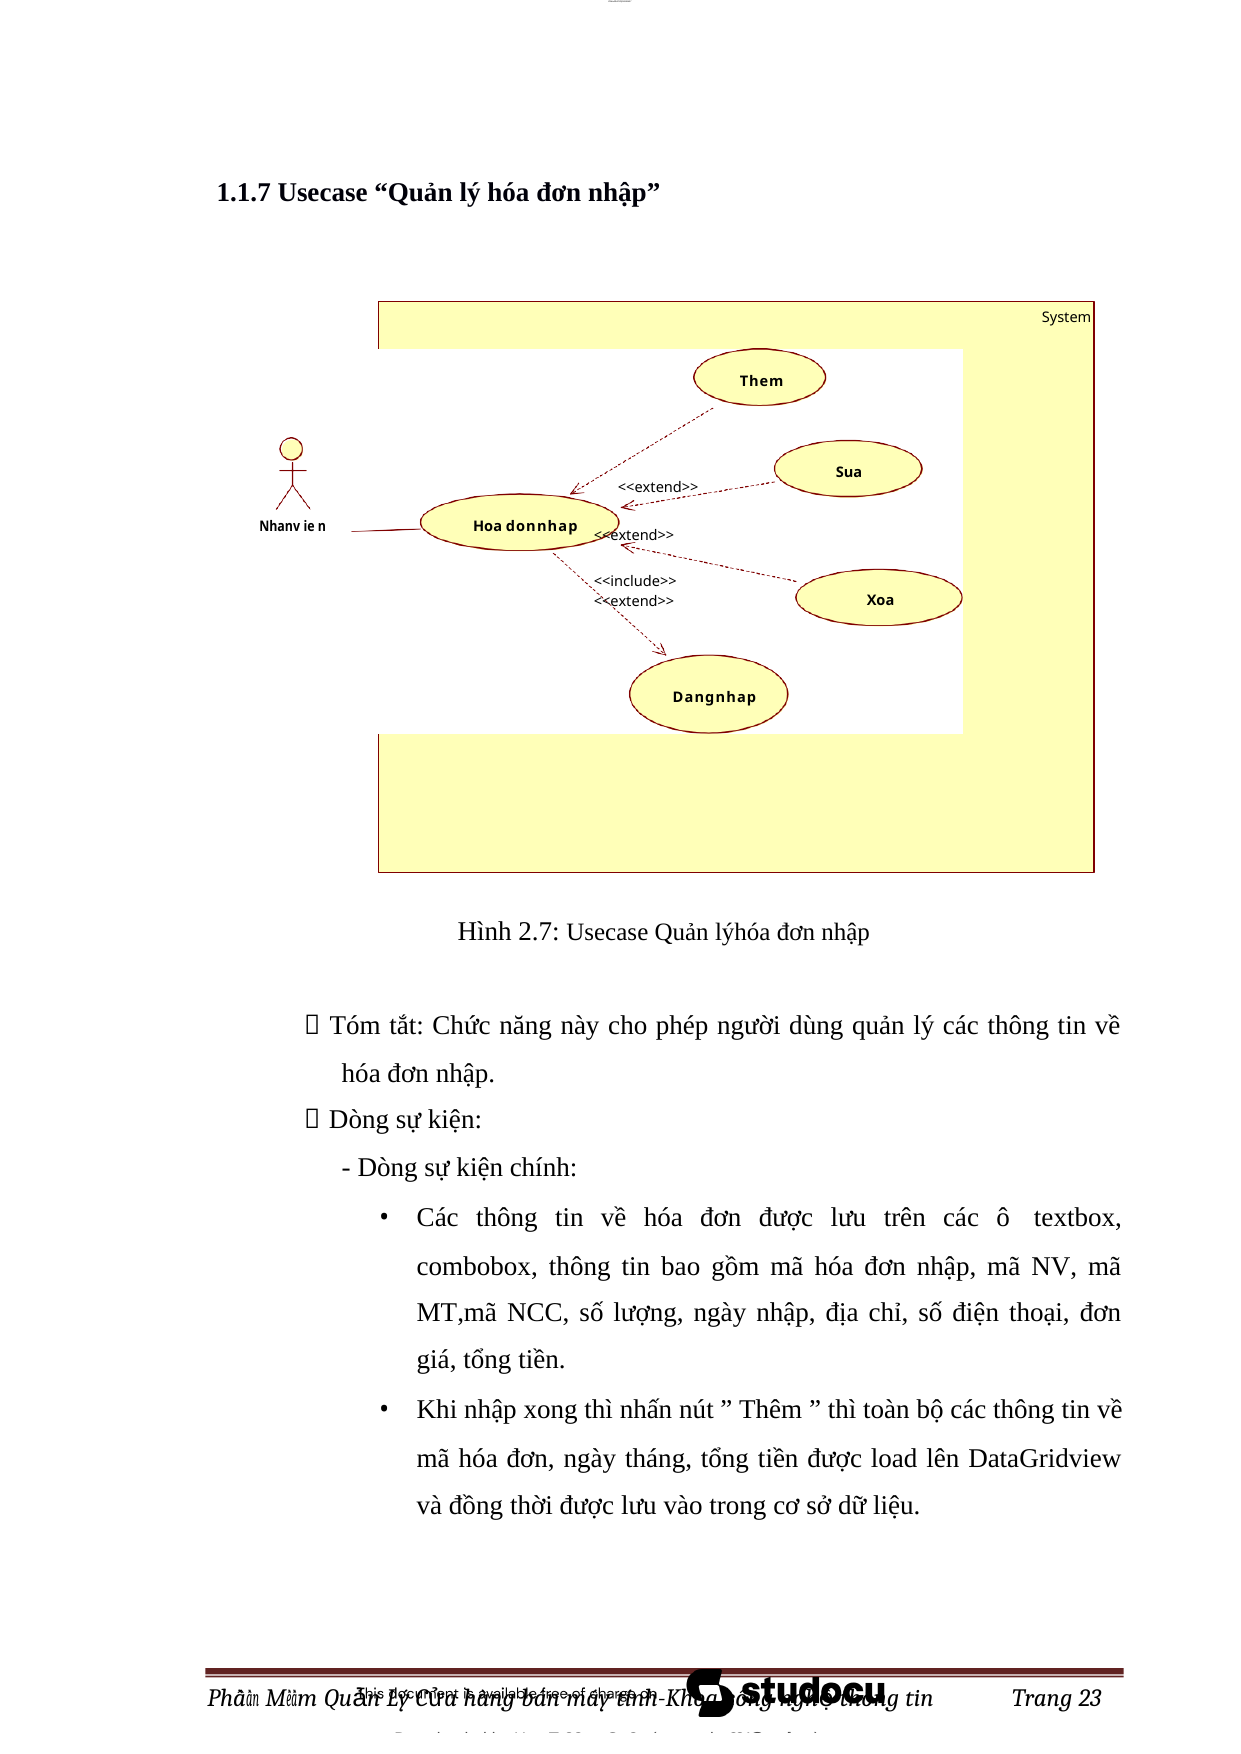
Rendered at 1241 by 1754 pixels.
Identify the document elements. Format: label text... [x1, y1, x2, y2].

list Khi nhập xong thì nhấn nút ” Thêm ” thì toàn bộ các thông tin về mã hóa đơn, ngày tháng, tổng tiền được load lên DataGridview và đồng thời được lưu vào trong cơ sở dữ liệu. [379, 1390, 1122, 1520]
picture [307, 1663, 933, 1723]
subtitle Usecase “Quản lý hóa đơn nhập” [216, 176, 1223, 207]
picture [351, 536, 963, 734]
text  Dòng sự kiện: [304, 1104, 1223, 1135]
picture [351, 348, 963, 441]
text Nhanv ie n [259, 441, 1223, 536]
list Dòng sự kiện chính: [341, 1151, 1223, 1182]
list Các thông tin về hóa đơn được lưu trên các ô textbox, combobox, thông tin bao gồm mã hóa đơn nhập, mã NV, mã MT,mã NCC, số lượng, ngày nhập, địa chỉ, số điện thoại, đơn giá, tổng tiền. [379, 1197, 1122, 1374]
picture [275, 437, 311, 510]
text  Tóm tắt: Chức năng này cho phép người dùng quản lý các thông tin về hóa đơn nhập. [304, 1005, 1121, 1089]
text Phầần Mềầm Quản Lý Cửa hàng bán máy tính-Khoa công nghệ thông tin Trang 23 [933, 1671, 1223, 1712]
text Hình 2.7: Usecase Quản lýhóa đơn nhập [194, 915, 1132, 946]
